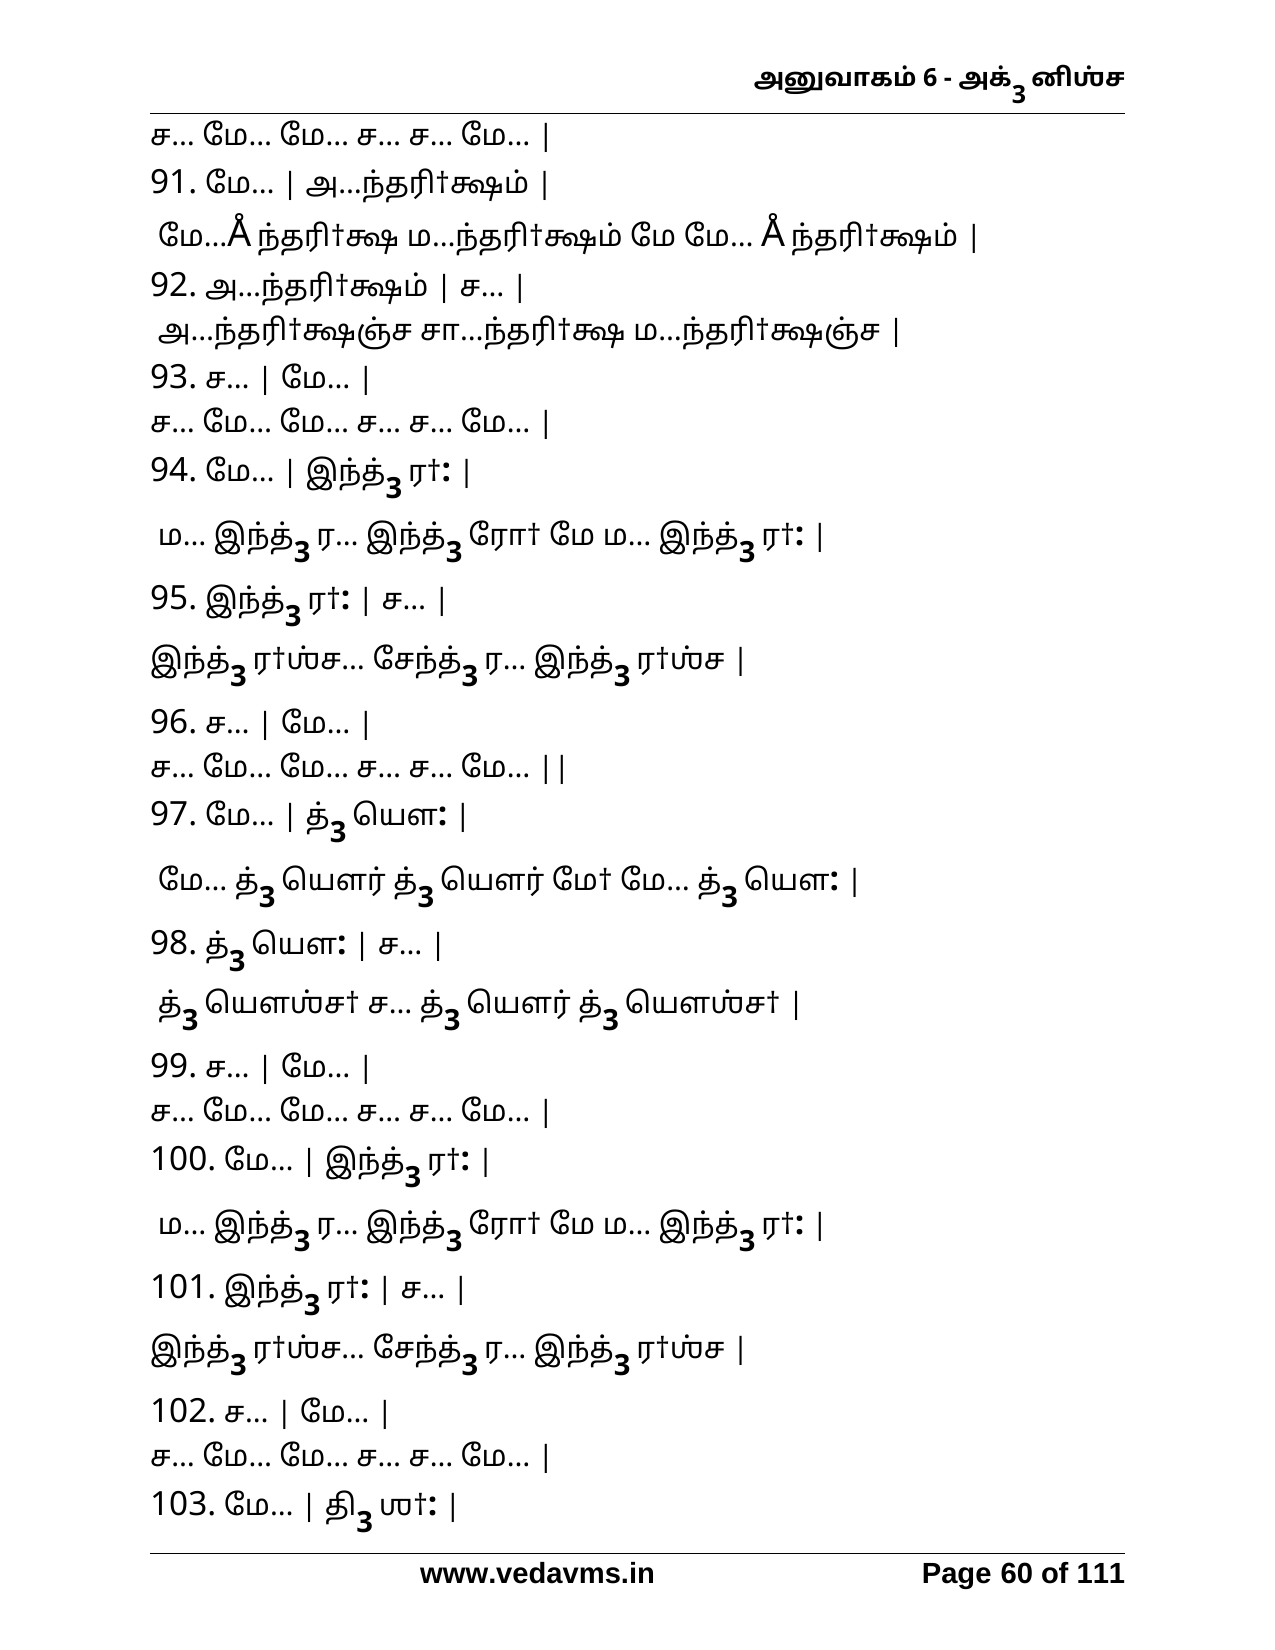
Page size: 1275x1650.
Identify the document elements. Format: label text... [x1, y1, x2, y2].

text ம… இந்த்3ர… இந்த்3ரோ† மே ம… இந்த்3ர†: | [150, 1199, 1125, 1260]
text 92. அ…ந்தரி†க்ஷம் | ச… | [150, 260, 1125, 307]
text 98. த்3யௌ: | ச… | [150, 918, 1125, 979]
text 97. மே… | த்3யௌ: | [150, 790, 1125, 851]
text ச… மே… மே… ச… ச… மே… | [150, 114, 1125, 156]
text இந்த்3ர†ஶ்ச… சேந்த்3ர… இந்த்3ர†ஶ்ச | [150, 638, 1125, 695]
text 100. மே… | இந்த்3ர†: | [150, 1135, 1125, 1196]
text 93. ச… | மே… | [150, 353, 1125, 399]
text 103. மே… | தி3ஶ†: | [150, 1479, 1125, 1540]
text 96. ச… | மே… | [150, 697, 1125, 744]
text மே…Åந்தரி†க்ஷ ம…ந்தரி†க்ஷம் மே மே… Åந்தரி†க்ஷம் | [150, 207, 1125, 258]
text 91. மே… | அ…ந்தரி†க்ஷம் | [150, 158, 1125, 204]
text மே… த்3யௌர் த்3யௌர் மே† மே… த்3யௌ: | [150, 854, 1125, 915]
text த்3யௌஶ்ச† ச… த்3யௌர் த்3யௌஶ்ச† | [150, 983, 1125, 1039]
text ச… மே… மே… ச… ச… மே… | [150, 1091, 1125, 1133]
text 95. இந்த்3ர†: | ச… | [150, 574, 1125, 635]
text ச… மே… மே… ச… ச… மே… || [150, 746, 1125, 788]
text அ…ந்தரி†க்ஷஞ்ச சா…ந்தரி†க்ஷ ம…ந்தரி†க்ஷஞ்ச | [150, 309, 1125, 351]
text 101. இந்த்3ர†: | ச… | [150, 1263, 1125, 1324]
text 94. மே… | இந்த்3ர†: | [150, 446, 1125, 507]
text இந்த்3ர†ஶ்ச… சேந்த்3ர… இந்த்3ர†ஶ்ச | [150, 1327, 1125, 1384]
text ச… மே… மே… ச… ச… மே… | [150, 402, 1125, 443]
text 102. ச… | மே… | [150, 1387, 1125, 1433]
text 99. ச… | மே… | [150, 1042, 1125, 1088]
text ச… மே… மே… ச… ச… மே… | [150, 1435, 1125, 1477]
text ம… இந்த்3ர… இந்த்3ரோ† மே ம… இந்த்3ர†: | [150, 510, 1125, 571]
